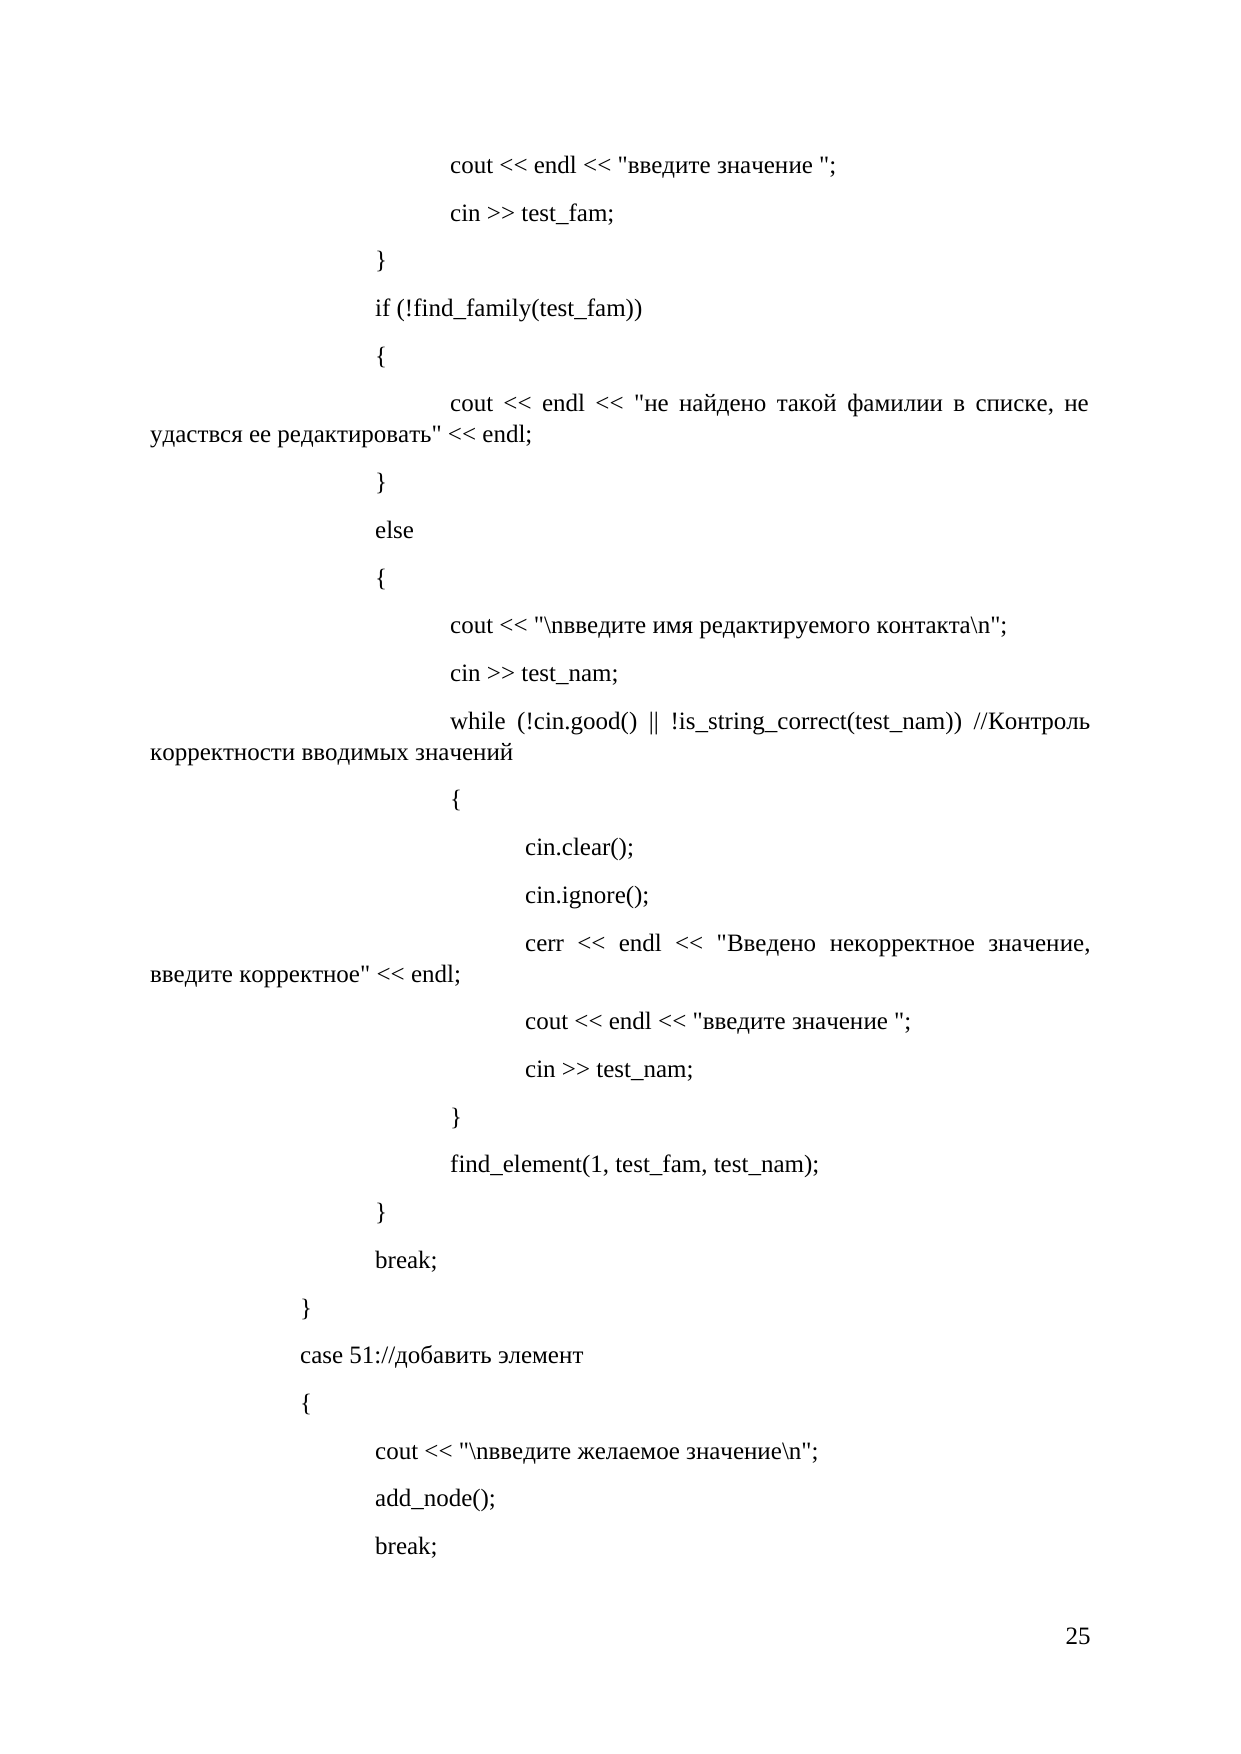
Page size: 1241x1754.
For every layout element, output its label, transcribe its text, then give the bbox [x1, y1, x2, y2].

text find_element(1, test_fam, test_nam); [150, 1149, 1090, 1178]
text else [150, 515, 1090, 544]
text } [150, 1197, 1090, 1226]
text } [150, 1102, 1090, 1131]
text break; [150, 1245, 1090, 1274]
text cout << endl << "не найдено такой фамилии в списке, не удаствся ее редактировать" << endl; [150, 388, 1090, 448]
text add_node(); [150, 1483, 1090, 1512]
text cout << "\nвведите имя редактируемого контакта\n"; [150, 610, 1090, 639]
text cin.ignore(); [150, 880, 1090, 909]
text if (!find_family(test_fam)) [150, 293, 1090, 322]
text cin >> test_fam; [150, 198, 1090, 226]
text { [150, 1388, 1090, 1417]
text cout << "\nвведите желаемое значение\n"; [150, 1436, 1090, 1464]
text break; [150, 1531, 1090, 1560]
text cin.clear(); [150, 832, 1090, 861]
text cin >> test_nam; [150, 658, 1090, 687]
text cout << endl << "введите значение "; [150, 1006, 1090, 1035]
text } [150, 245, 1090, 274]
text while (!cin.good() || !is_string_correct(test_nam)) //Контроль корректности вводимых значений [150, 706, 1090, 766]
text } [150, 1293, 1090, 1321]
text cin >> test_nam; [150, 1054, 1090, 1083]
text case 51://добавить элемент [150, 1340, 1090, 1369]
text { [150, 341, 1090, 369]
text { [150, 784, 1090, 813]
text cout << endl << "введите значение "; [150, 150, 1090, 179]
text } [150, 467, 1090, 496]
text { [150, 563, 1090, 591]
text cerr << endl << "Введено некорректное значение, введите корректное" << endl; [150, 928, 1090, 987]
